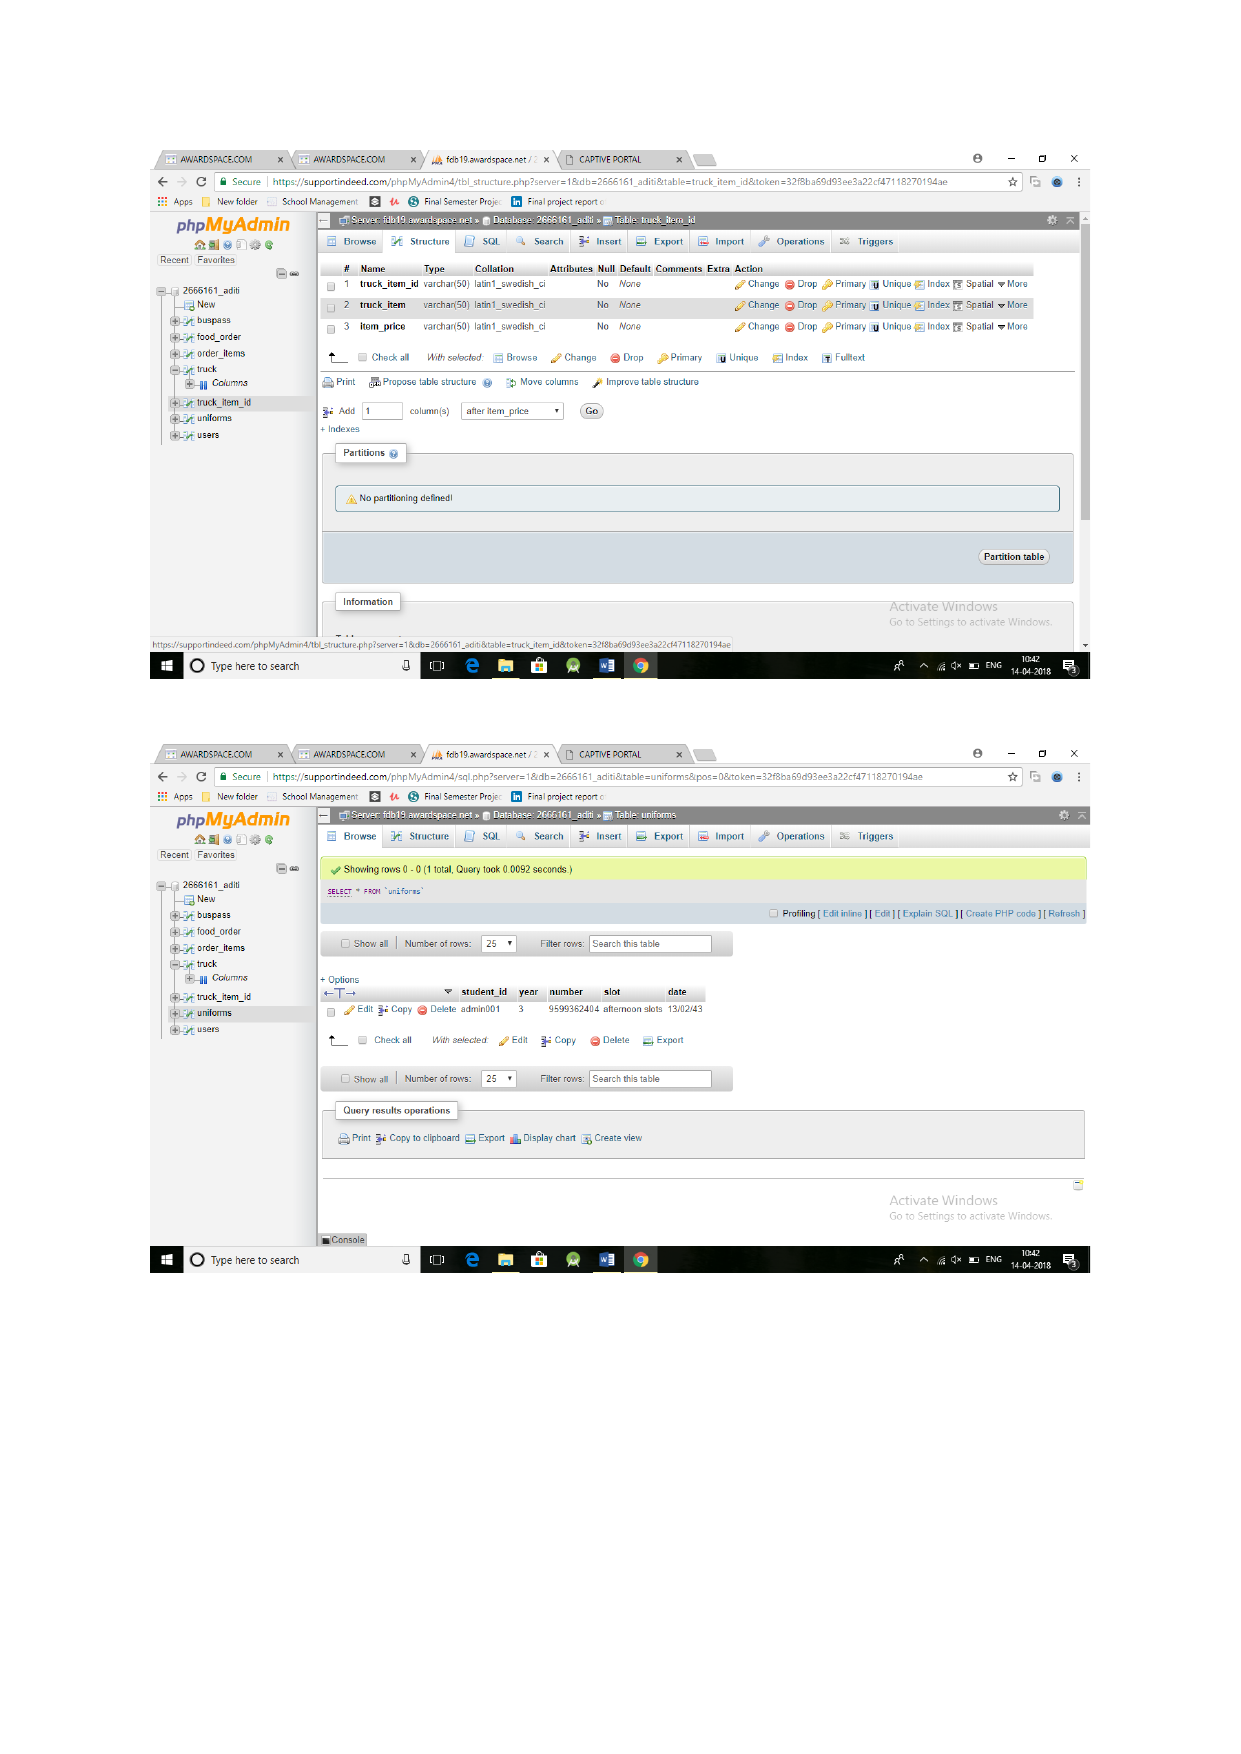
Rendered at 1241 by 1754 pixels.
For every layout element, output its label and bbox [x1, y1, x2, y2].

picture [150, 744, 1091, 1273]
picture [150, 150, 1091, 679]
